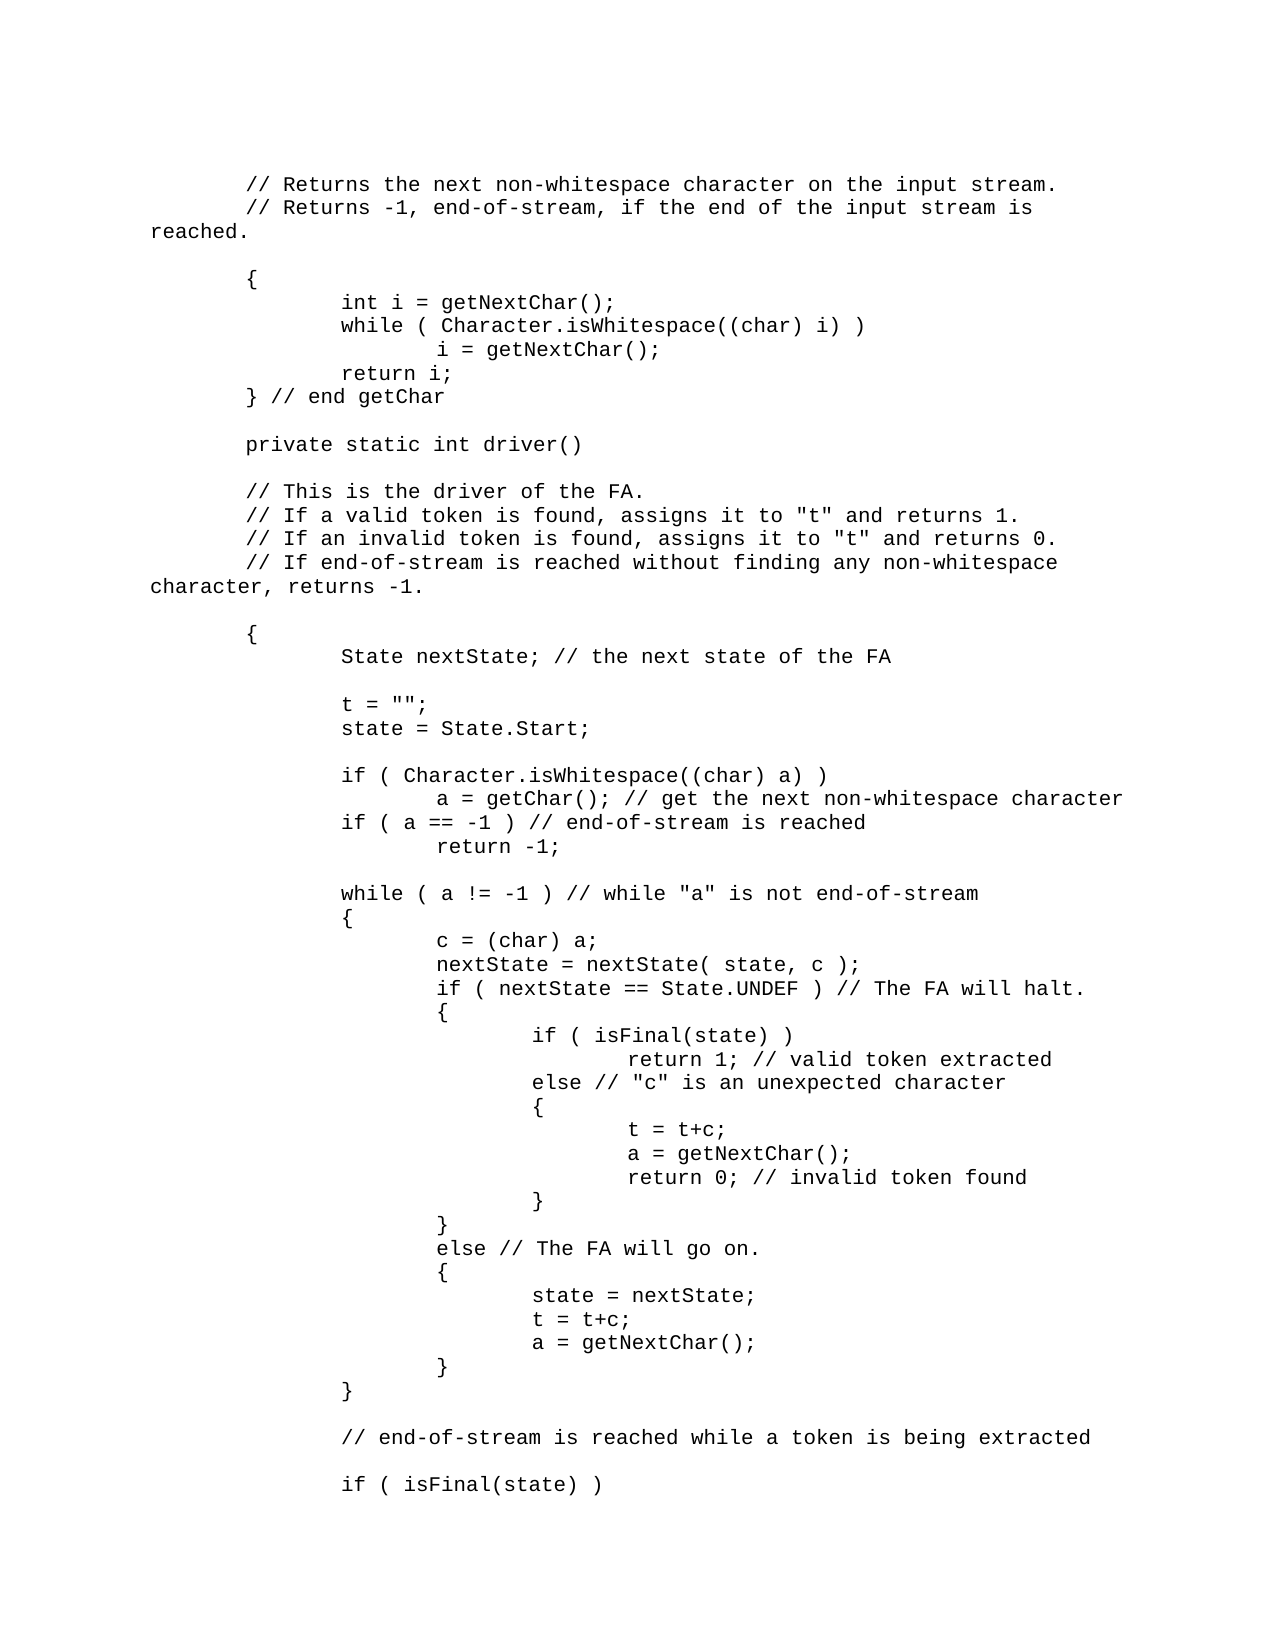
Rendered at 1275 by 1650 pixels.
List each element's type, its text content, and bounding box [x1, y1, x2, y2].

text } [150, 1356, 1125, 1379]
text nextState = nextState( state, c ); [150, 954, 1125, 978]
text } [150, 1379, 1125, 1403]
text private static int driver() [150, 434, 1125, 457]
text // If end-of-stream is reached without finding any non-whitespace character, returns -1. [150, 552, 1125, 599]
text State nextState; // the next state of the FA [150, 647, 1125, 670]
text { [150, 1096, 1125, 1119]
text // If an invalid token is found, assigns it to "t" and returns 0. [150, 528, 1125, 552]
text } // end getChar [150, 386, 1125, 410]
text return 0; // invalid token found [150, 1167, 1125, 1190]
text if ( isFinal(state) ) [150, 1474, 1125, 1498]
text else // The FA will go on. [150, 1238, 1125, 1261]
text state = nextState; [150, 1285, 1125, 1309]
text t = ""; [150, 694, 1125, 717]
text if ( Character.isWhitespace((char) a) ) [150, 765, 1125, 788]
text a = getChar(); // get the next non-whitespace character [150, 788, 1125, 812]
text while ( a != -1 ) // while "a" is not end-of-stream [150, 883, 1125, 907]
text return i; [150, 363, 1125, 386]
text i = getNextChar(); [150, 339, 1125, 363]
text else // "c" is an unexpected character [150, 1072, 1125, 1096]
text if ( isFinal(state) ) [150, 1025, 1125, 1048]
text { [150, 1261, 1125, 1285]
text // If a valid token is found, assigns it to "t" and returns 1. [150, 505, 1125, 528]
text int i = getNextChar(); [150, 292, 1125, 316]
text } [150, 1214, 1125, 1238]
text { [150, 623, 1125, 647]
text { [150, 268, 1125, 292]
text } [150, 1190, 1125, 1214]
text { [150, 1001, 1125, 1025]
text if ( nextState == State.UNDEF ) // The FA will halt. [150, 978, 1125, 1001]
text // Returns the next non-whitespace character on the input stream. [150, 174, 1125, 197]
text // Returns -1, end-of-stream, if the end of the input stream is reached. [150, 197, 1125, 244]
text a = getNextChar(); [150, 1143, 1125, 1167]
text { [150, 907, 1125, 930]
text // end-of-stream is reached while a token is being extracted [150, 1427, 1125, 1451]
text return -1; [150, 836, 1125, 859]
text t = t+c; [150, 1119, 1125, 1143]
text c = (char) a; [150, 930, 1125, 954]
text state = State.Start; [150, 717, 1125, 741]
text if ( a == -1 ) // end-of-stream is reached [150, 812, 1125, 836]
text while ( Character.isWhitespace((char) i) ) [150, 316, 1125, 339]
text t = t+c; [150, 1309, 1125, 1332]
text return 1; // valid token extracted [150, 1048, 1125, 1072]
text a = getNextChar(); [150, 1332, 1125, 1356]
text // This is the driver of the FA. [150, 481, 1125, 505]
